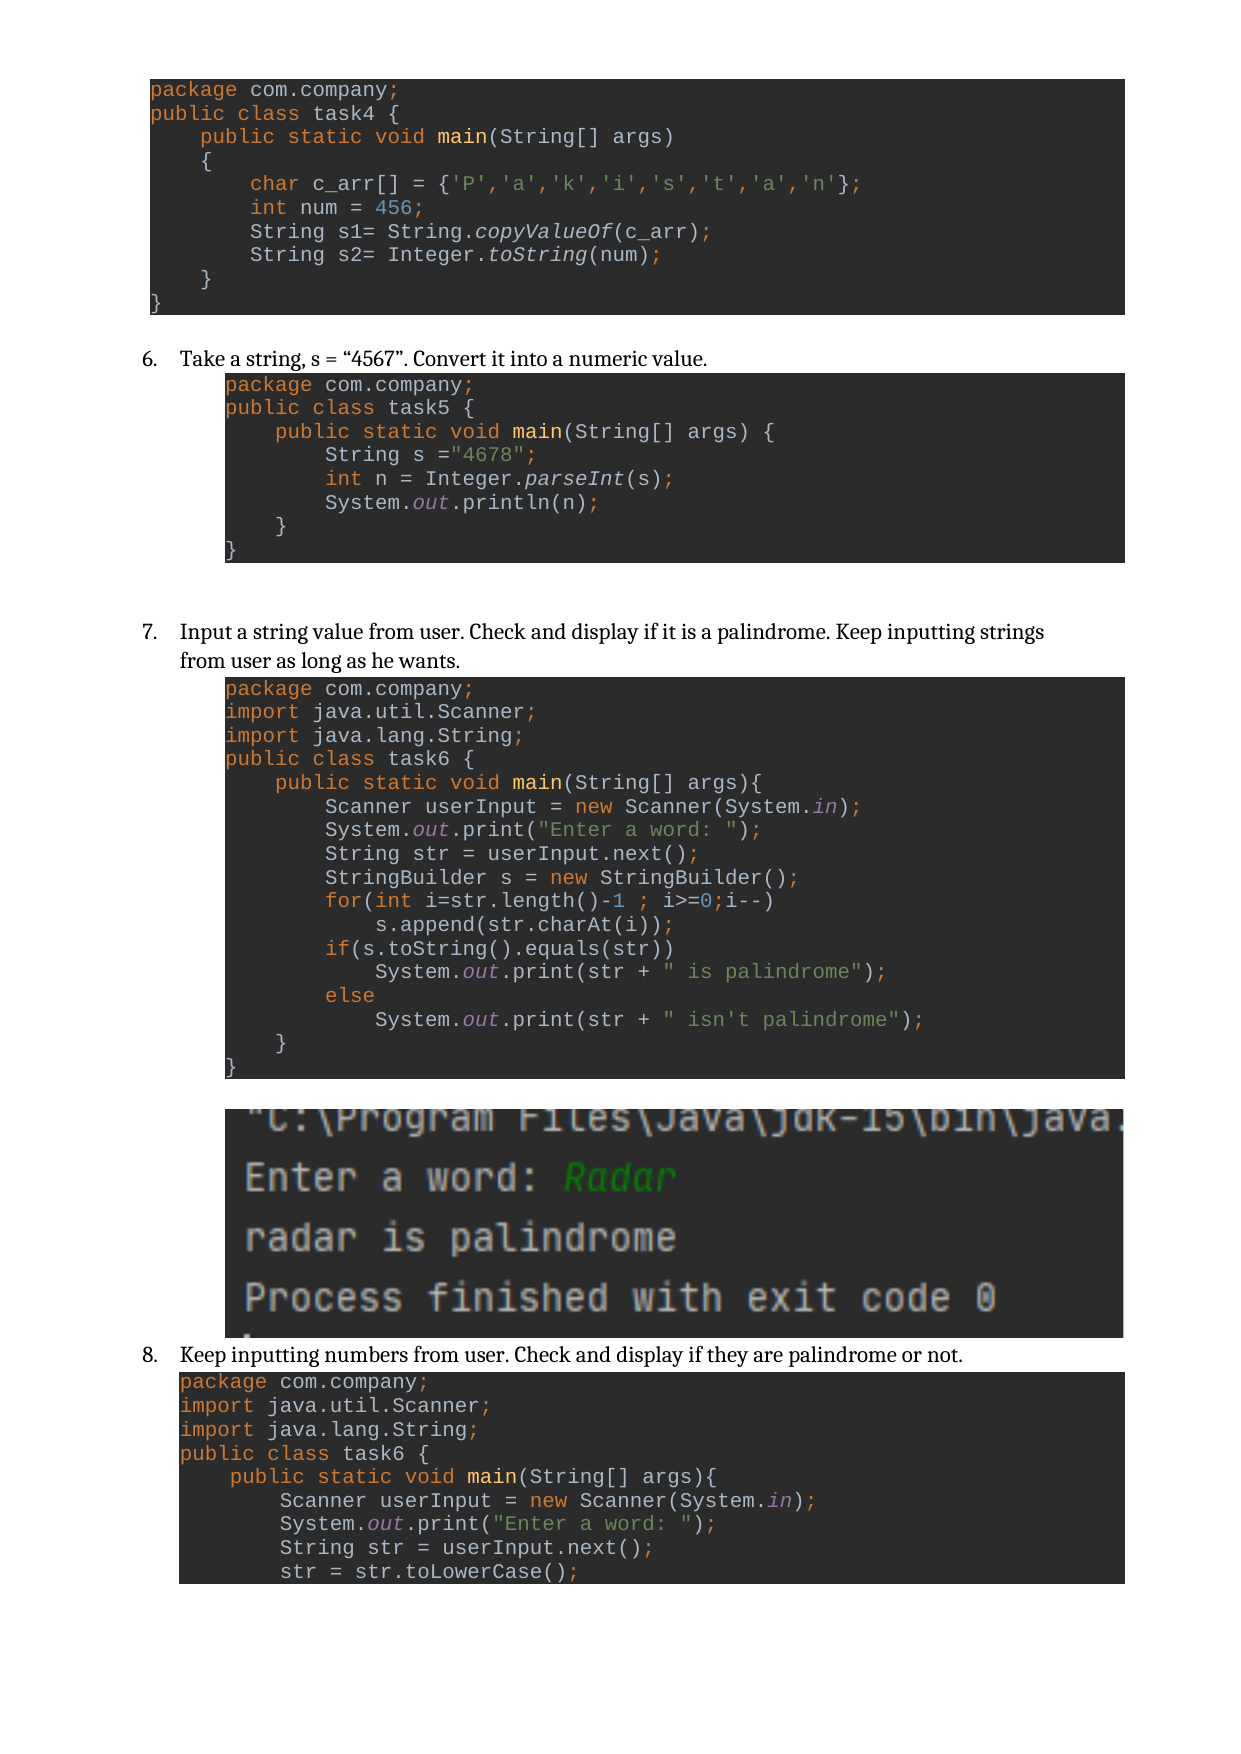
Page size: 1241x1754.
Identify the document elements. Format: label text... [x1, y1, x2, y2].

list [179, 1372, 1125, 1584]
list Input a string value from user. Check and display if it is a palindrome. Keep inputting strings from user as long as he wants. [142, 619, 1091, 674]
text package com.company; import java.util.Scanner; import java.lang.String; public class task6 { public static void main(String[] args){ Scanner userInput = new Scanner(System.in); System.out.print("Enter a word: "); String str = userInput.next(); StringBuilder s = new StringBuilder(); for(int i=str.length()-1 ; i>=0;i--) s.append(str.charAt(i)); if(s.toString().equals(str)) System.out.print(str + " is palindrome"); else System.out.print(str + " isn't palindrome"); } } [225, 677, 1125, 1079]
list Keep inputting numbers from user. Check and display if they are palindrome or not. [142, 1341, 1091, 1368]
text package com.company; public class task4 { public static void main(String[] args) { char c_arr[] = {'P','a','k','i','s','t','a','n'}; int num = 456; String s1= String.copyValueOf(c_arr); String s2= Integer.toString(num); } } [150, 79, 1125, 315]
picture [225, 1109, 1124, 1338]
list Take a string, s = “4567”. Convert it into a numeric value. [142, 345, 1091, 372]
text package com.company; public class task5 { public static void main(String[] args) { String s ="4678"; int n = Integer.parseInt(s); System.out.println(n); } } [225, 373, 1125, 563]
